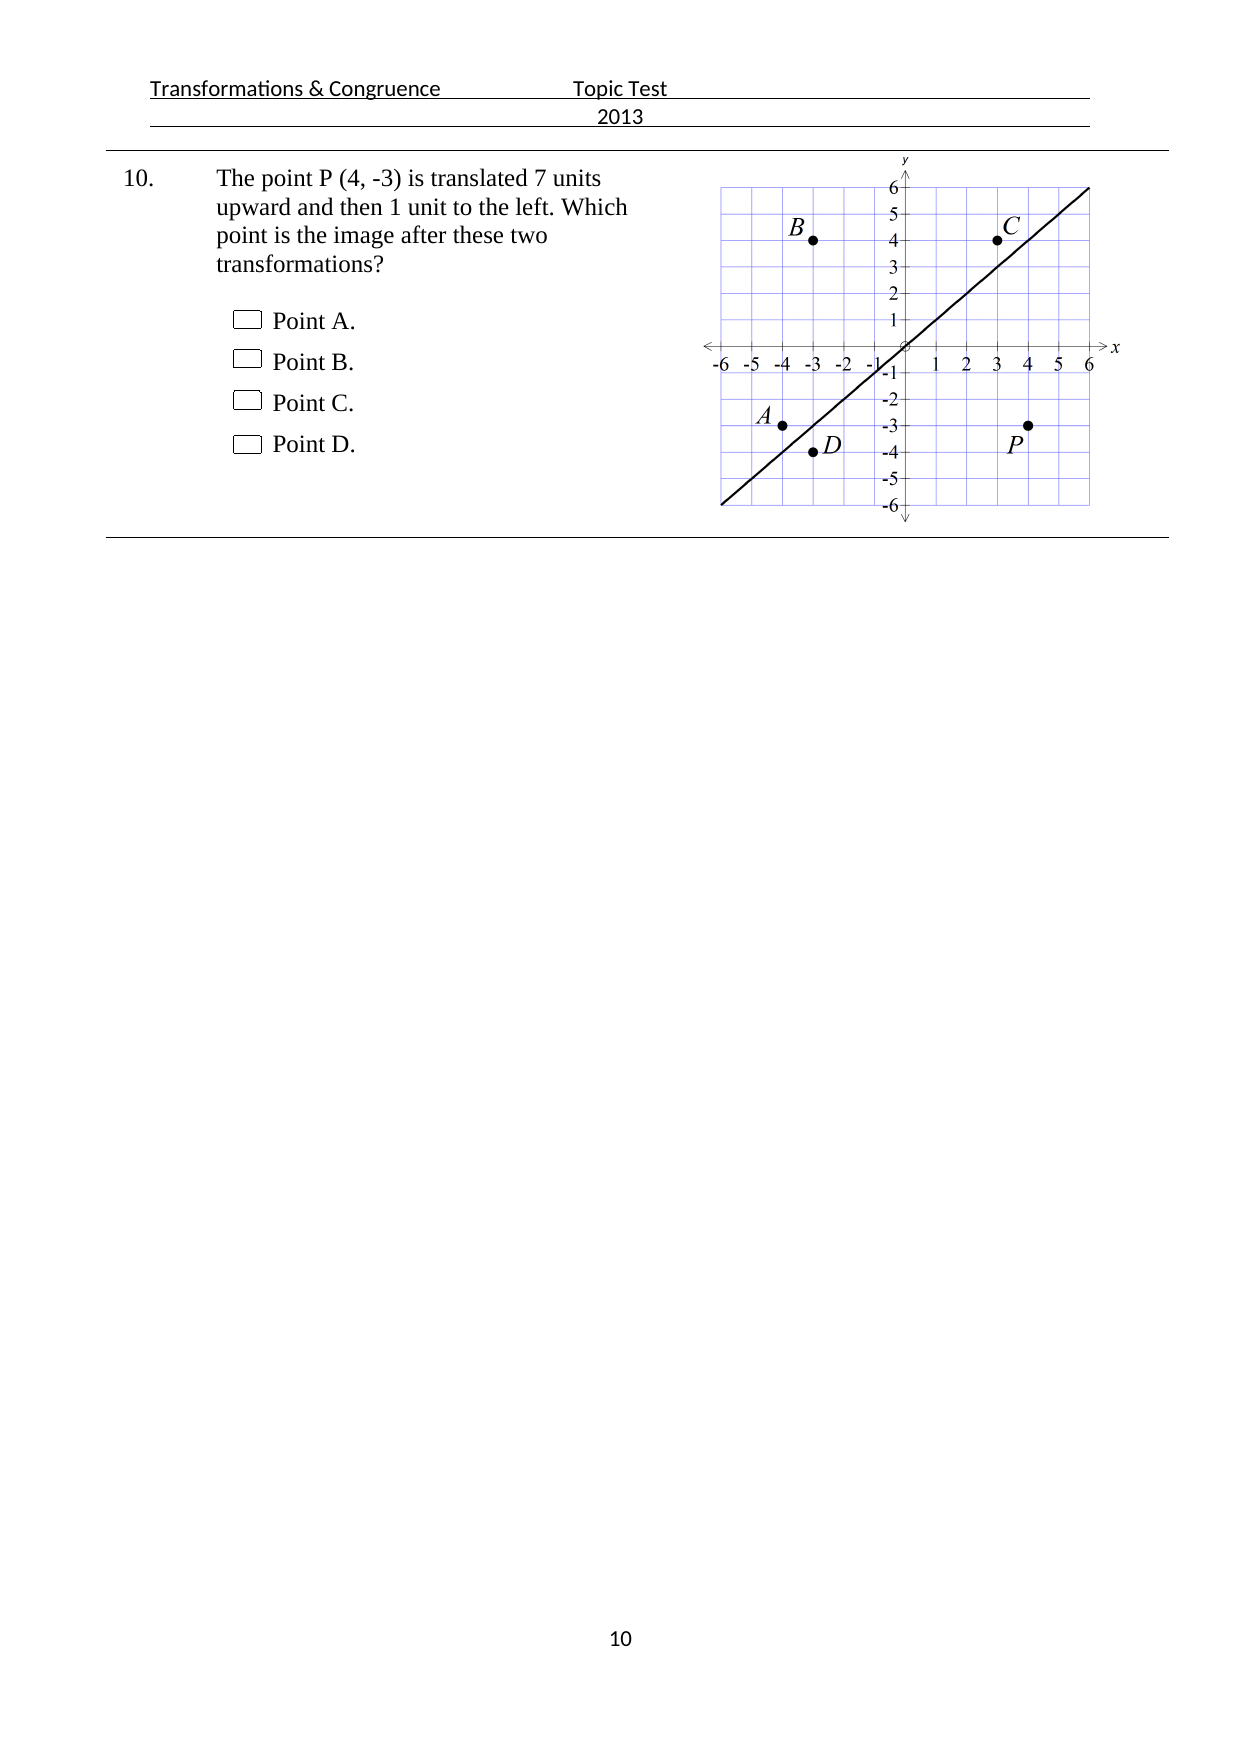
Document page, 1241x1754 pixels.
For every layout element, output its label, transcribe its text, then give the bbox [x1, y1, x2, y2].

table_cell The point P (4, -3) is translated 7 units upward and then 1 unit to the left. Which point is the image after these two transformations? Point A. Point B. Point C. Point D. [205, 151, 1169, 537]
picture [703, 157, 1120, 522]
table_cell [106, 151, 205, 537]
